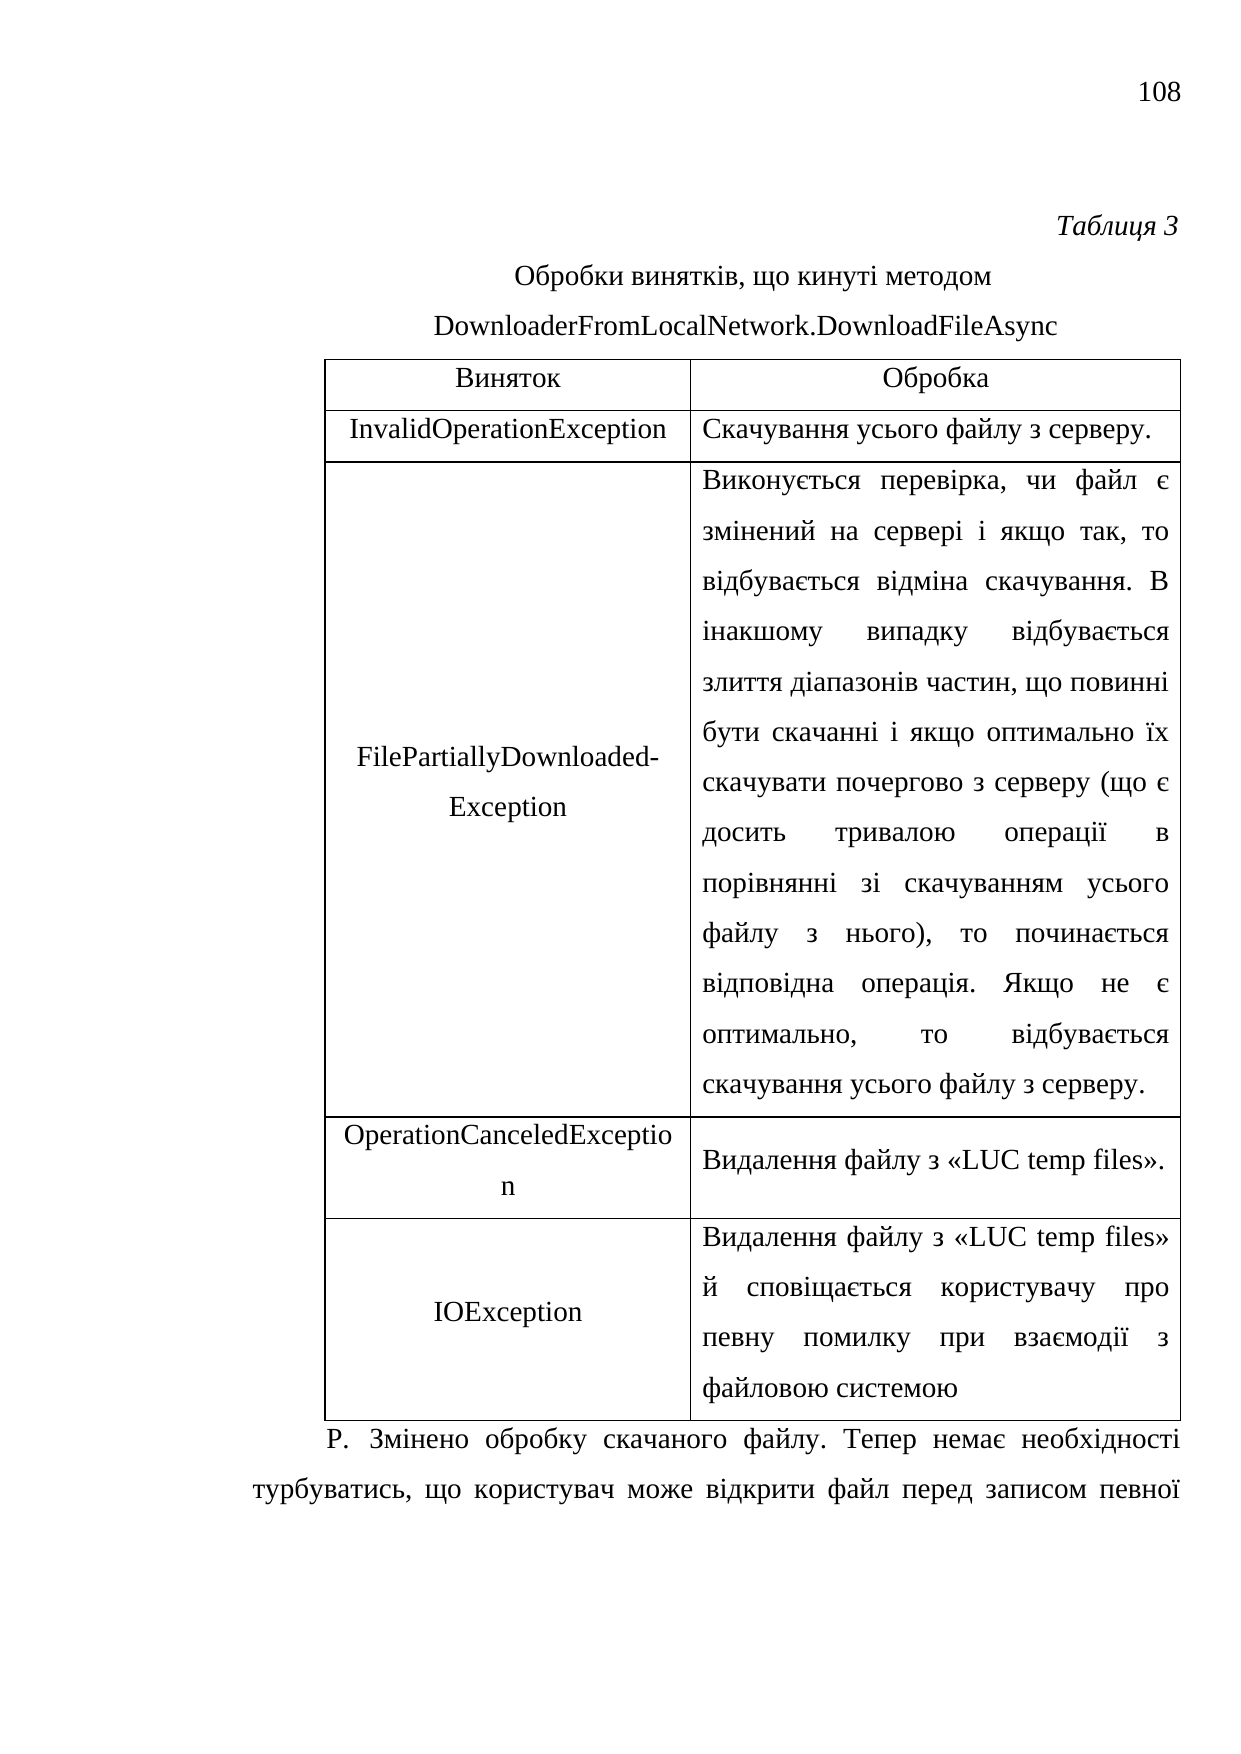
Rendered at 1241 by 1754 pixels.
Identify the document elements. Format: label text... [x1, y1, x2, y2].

table_cell InvalidOperationException [326, 411, 690, 461]
table_cell OperationCanceledException [326, 1118, 690, 1218]
table_cell Видалення файлу з «LUC temp files» й сповіщається користувачу про певну помилку при взаємодії з файловою системою [691, 1219, 1180, 1420]
list Обробки винятків, що кинуті методом DownloaderFromLocalNetwork.DownloadFileAsync [310, 258, 1181, 342]
table_cell Видалення файлу з «LUC temp files». [691, 1118, 1180, 1218]
list Таблиця 3 [326, 208, 1181, 241]
table_header Обробка [691, 360, 1180, 410]
table_cell Скачування усього файлу з серверу. [691, 411, 1180, 461]
table_cell FilePartiallyDownloaded-Exception [326, 463, 690, 1116]
table_cell Виконується перевірка, чи файл є змінений на сервері і якщо так, то відбувається відміна скачування. В інакшому випадку відбувається злиття діапазонів частин, що повинні бути скачанні і якщо оптимально їх скачувати почергово з серверу (що є досить тривалою операції в порівнянні зі скачуванням усього файлу з нього), то починається відповідна операція. Якщо не є оптимально, то відбувається скачування усього файлу з серверу. [691, 463, 1180, 1116]
table_header Виняток [326, 360, 690, 410]
table_cell IOException [326, 1219, 690, 1420]
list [252, 1421, 1181, 1505]
